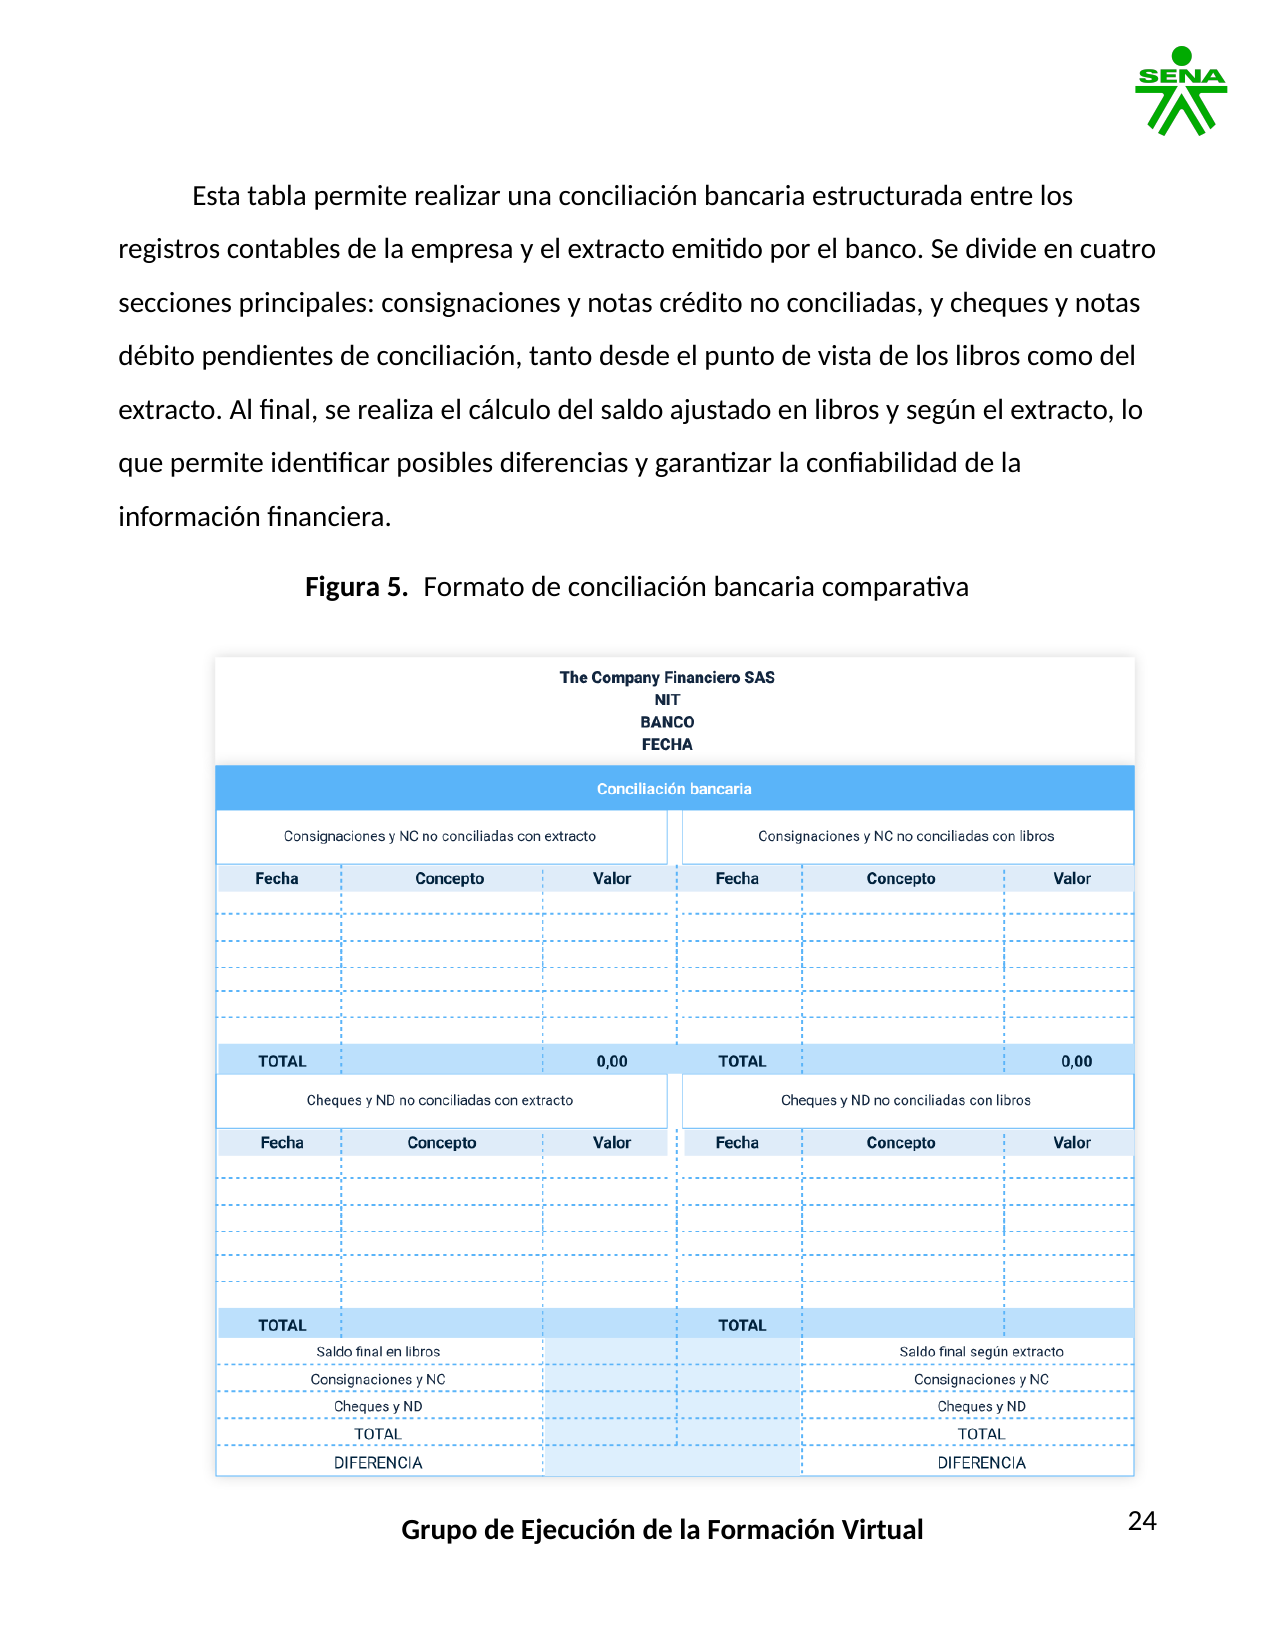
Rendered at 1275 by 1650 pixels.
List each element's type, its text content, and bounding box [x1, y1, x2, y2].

text Esta tabla permite realizar una conciliación bancaria estructurada entre los registros contables de la empresa y el extracto emitido por el banco. Se divide en cuatro secciones principales: consignaciones y notas crédito no conciliadas, y cheques y notas débito pendientes de conciliación, tanto desde el punto de vista de los libros como del extracto. Al final, se realiza el cálculo del saldo ajustado en libros y según el extracto, lo que permite identificar posibles diferencias y garantizar la confiabilidad de la información financiera. [118, 177, 1157, 533]
picture [1135, 46, 1228, 136]
picture [195, 638, 1154, 1496]
text Formato de conciliación bancaria comparativa [118, 568, 1157, 603]
